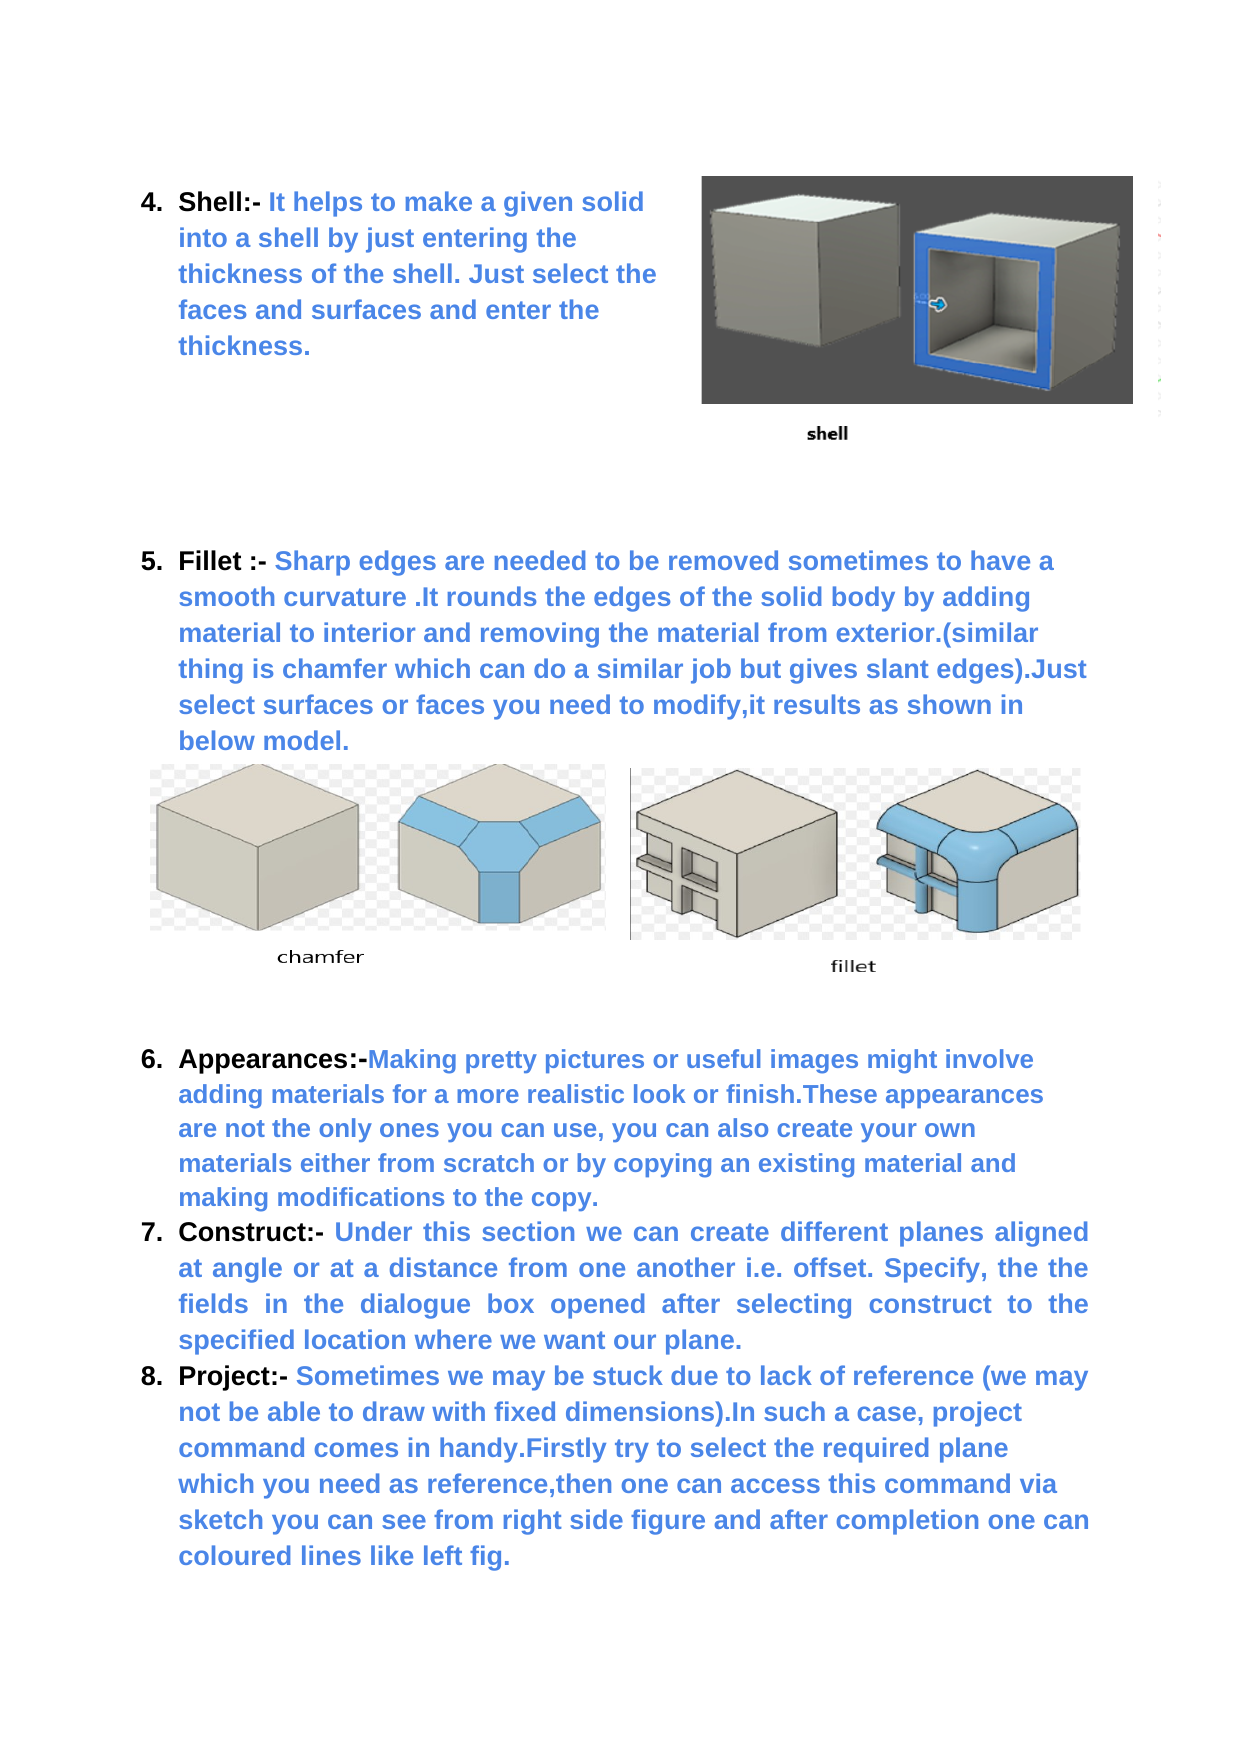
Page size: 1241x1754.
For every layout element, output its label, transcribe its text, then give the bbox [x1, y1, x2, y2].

list Shell:- It helps to make a given solid into a shell by just entering the thickness of the shell. Just select the faces and surfaces and enter the thickness. [141, 186, 701, 361]
picture [701, 176, 1161, 458]
list Project:- Sometimes we may be stuck due to lack of reference (we may not be able to draw with fixed dimensions).In such a case, project command comes in handy.Firstly try to select the required plane which you need as reference,then one can access this command via sketch you can see from right side figure and after completion one can coloured lines like left fig. [141, 1360, 1090, 1571]
list Construct:- Under this section we can create different planes aligned at angle or at a distance from one another i.e. offset. Specify, the the fields in the dialogue box opened after selecting construct to the specified location where we want our plane. [141, 1216, 1090, 1355]
list Fillet :- Sharp edges are needed to be removed sometimes to have a smooth curvature .It rounds the edges of the solid body by adding material to interior and removing the material from exterior.(similar thing is chamfer which can do a similar job but gives slant edges).Just select surfaces or faces you need to modify,it results as shown in below model. [141, 545, 1090, 756]
list Appearances:-Making pretty pictures or useful images might involve adding materials for a more realistic look or finish.These appearances are not the only ones you can use, you can also create your own materials either from scratch or by copying an existing material and making modifications to the copy. [141, 1041, 1090, 1212]
picture [150, 761, 1091, 999]
